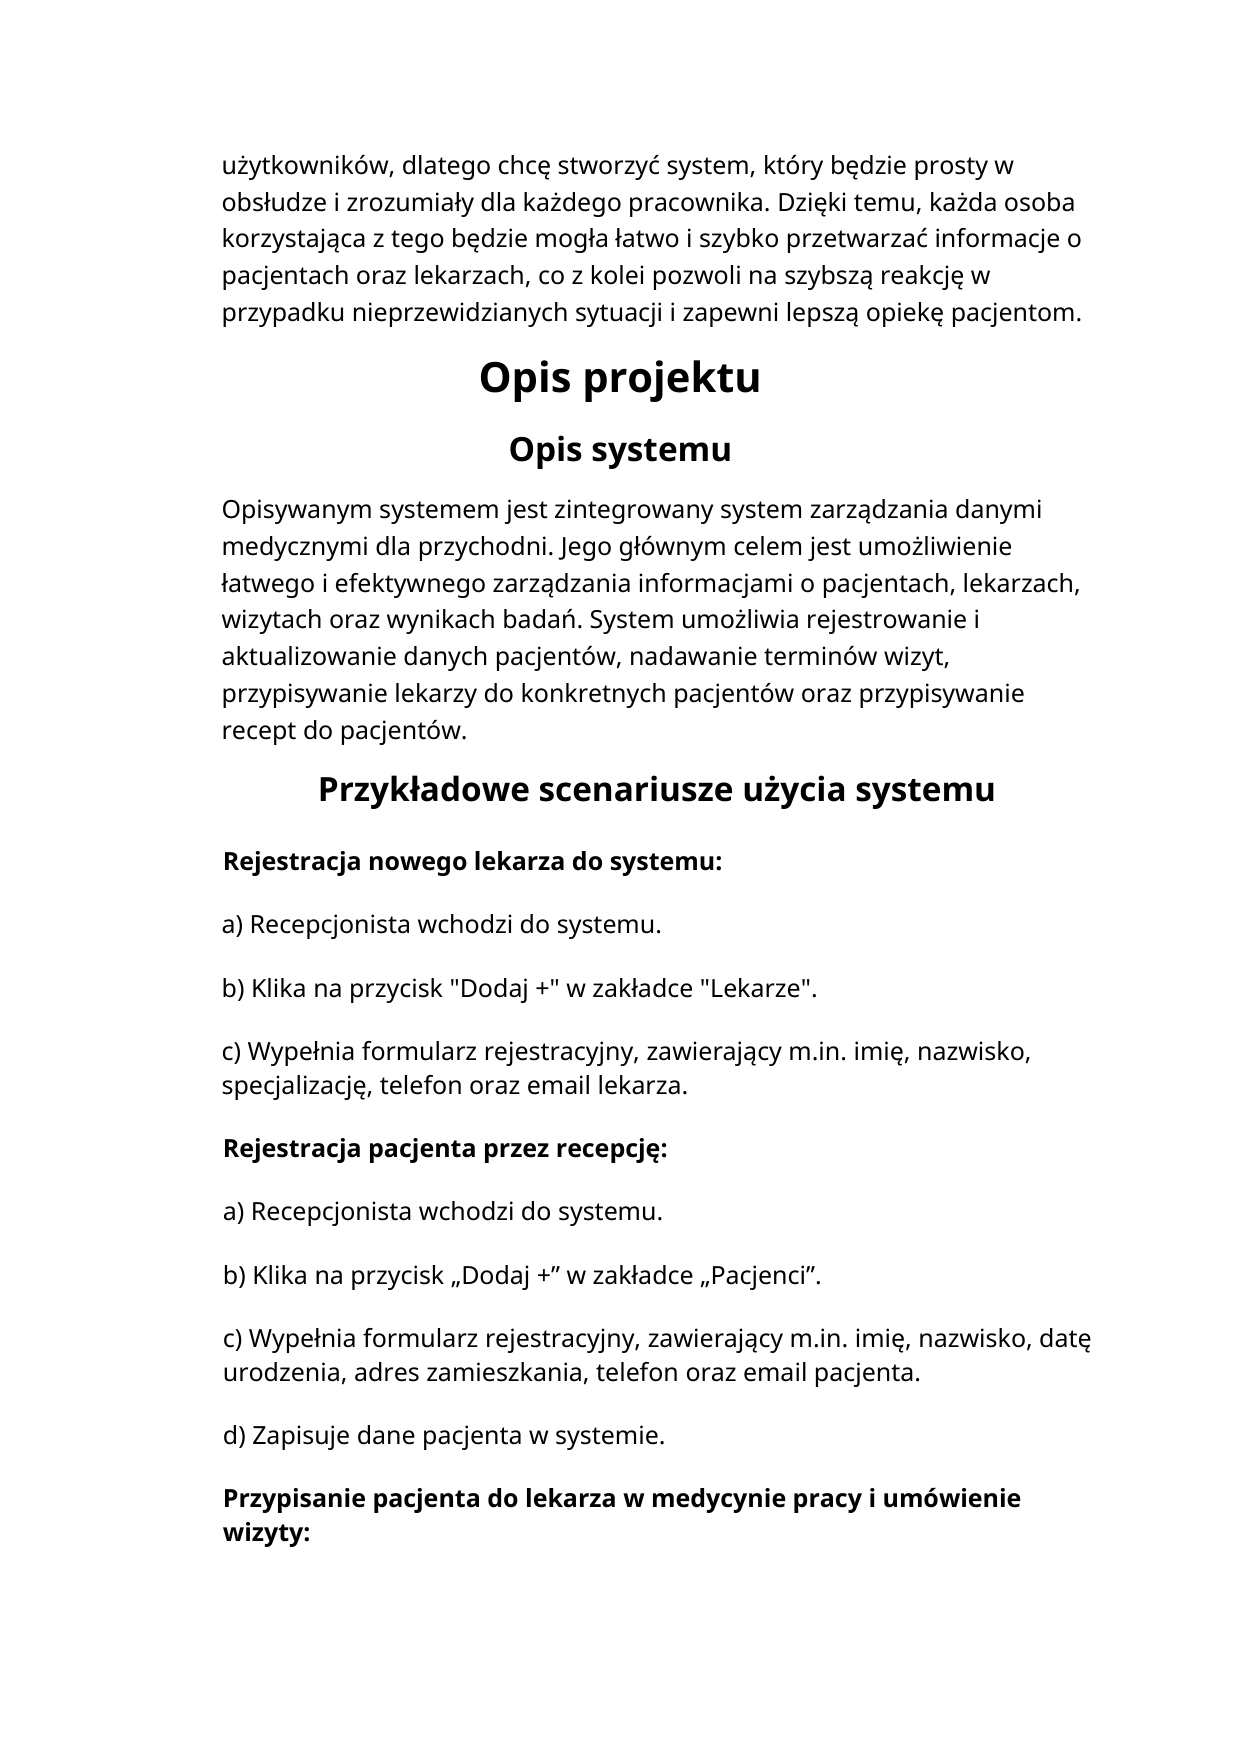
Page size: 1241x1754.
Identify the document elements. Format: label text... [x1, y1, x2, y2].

text Opis projektu [148, 348, 1093, 405]
text a) Recepcjonista wchodzi do systemu. [223, 1194, 1093, 1228]
list Przykładowe scenariusze użycia systemu [221, 766, 1093, 811]
text a) Recepcjonista wchodzi do systemu. [148, 907, 1093, 941]
text Opisywanym systemem jest zintegrowany system zarządzania danymi medycznymi dla przychodni. Jego głównym celem jest umożliwienie łatwego i efektywnego zarządzania informacjami o pacjentach, lekarzach, wizytach oraz wynikach badań. System umożliwia rejestrowanie i aktualizowanie danych pacjentów, nadawanie terminów wizyt, przypisywanie lekarzy do konkretnych pacjentów oraz przypisywanie recept do pacjentów. [221, 492, 1093, 746]
text d) Zapisuje dane pacjenta w systemie. [223, 1418, 1093, 1452]
text c) Wypełnia formularz rejestracyjny, zawierający m.in. imię, nazwisko, specjalizację, telefon oraz email lekarza. [221, 1033, 1093, 1102]
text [221, 148, 1093, 329]
text b) Klika na przycisk "Dodaj +" w zakładce "Lekarze". [148, 970, 1093, 1004]
text Rejestracja nowego lekarza do systemu: [223, 844, 1093, 878]
text b) Klika na przycisk „Dodaj +” w zakładce „Pacjenci”. [223, 1257, 1093, 1291]
text Opis systemu [148, 426, 1093, 471]
text c) Wypełnia formularz rejestracyjny, zawierający m.in. imię, nazwisko, datę urodzenia, adres zamieszkania, telefon oraz email pacjenta. [223, 1321, 1093, 1389]
text Rejestracja pacjenta przez recepcję: [223, 1131, 1093, 1165]
text Przypisanie pacjenta do lekarza w medycynie pracy i umówienie wizyty: [223, 1481, 1093, 1549]
